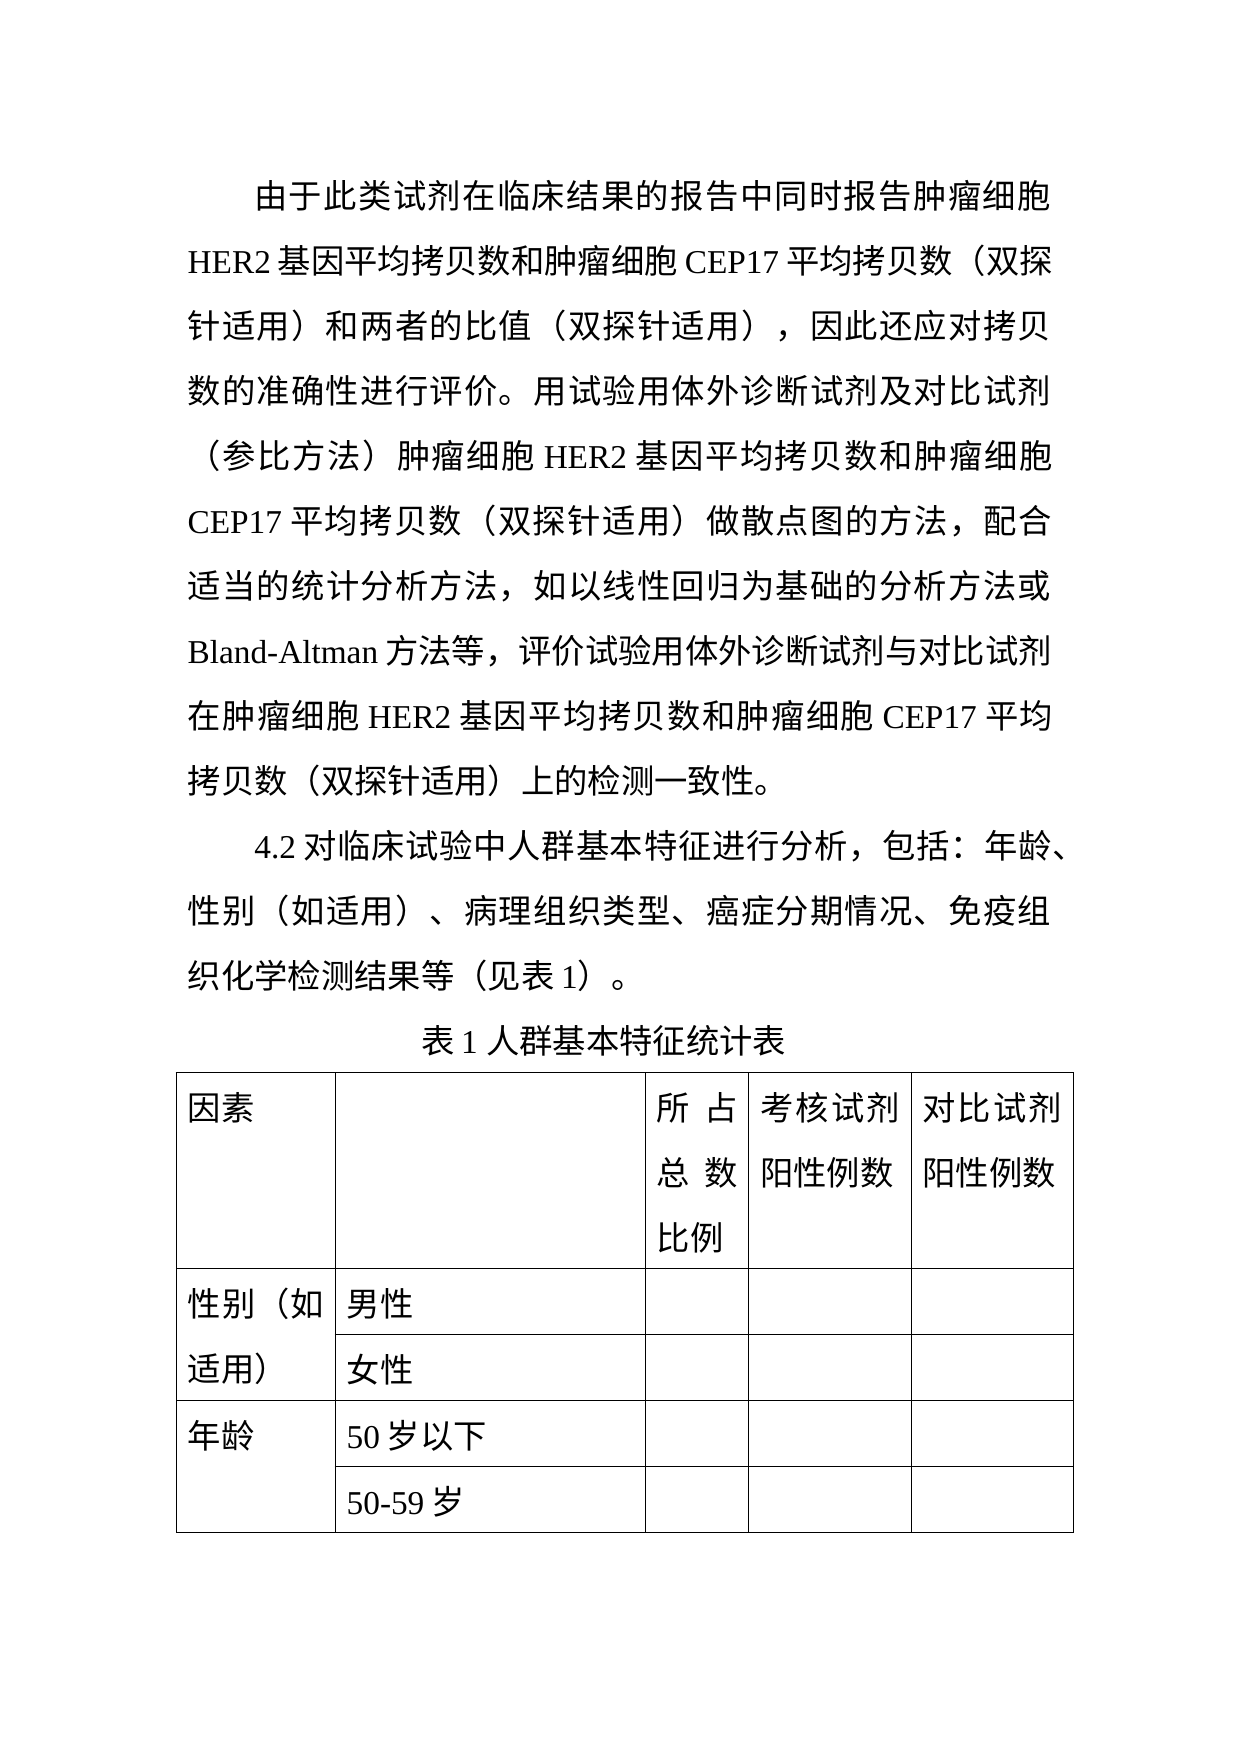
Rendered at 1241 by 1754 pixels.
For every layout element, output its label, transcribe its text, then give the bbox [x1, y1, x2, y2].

table_cell [646, 1269, 748, 1334]
table_header 所占总数比例 [646, 1073, 748, 1268]
table_cell 性别（如适用） [177, 1269, 335, 1400]
table_cell 50-59岁 [336, 1467, 645, 1532]
table_cell 男性 [336, 1269, 645, 1334]
table_cell [749, 1467, 911, 1532]
table_cell [646, 1335, 748, 1400]
table_header [336, 1073, 645, 1268]
table_cell 年龄 [177, 1401, 335, 1532]
table_cell [646, 1467, 748, 1532]
text 由于此类试剂在临床结果的报告中同时报告肿瘤细胞HER2基因平均拷贝数和肿瘤细胞CEP17平均拷贝数（双探针适用）和两者的比值（双探针适用），因此还应对拷贝数的准确性进行评价。用试验用体外诊断试剂及对比试剂（参比方法）肿瘤细胞HER2基因平均拷贝数和肿瘤细胞CEP17平均拷贝数（双探针适用）做散点图的方法，配合适当的统计分析方法，如以线性回归为基础的分析方法或Bland-Altman方法等，评价试验用体外诊断试剂与对比试剂在肿瘤细胞HER2基因平均拷贝数和肿瘤细胞CEP17平均拷贝数（双探针适用）上的检测一致性。 [187, 162, 1053, 812]
table_cell [749, 1269, 911, 1334]
table_cell [912, 1335, 1073, 1400]
table_cell [749, 1335, 911, 1400]
text 表1 人群基本特征统计表 [187, 1007, 1053, 1072]
table_cell [912, 1401, 1073, 1466]
table_cell [749, 1401, 911, 1466]
table_cell [646, 1401, 748, 1466]
table_cell [912, 1269, 1073, 1334]
table_header 因素 [177, 1073, 335, 1268]
table_cell [912, 1467, 1073, 1532]
table_header 对比试剂阳性例数 [912, 1073, 1073, 1268]
text 4.2对临床试验中人群基本特征进行分析，包括：年龄、性别（如适用）、病理组织类型、癌症分期情况、免疫组织化学检测结果等（见表1）。 [187, 812, 1053, 1007]
table_header 考核试剂阳性例数 [749, 1073, 911, 1268]
table_cell 50岁以下 [336, 1401, 645, 1466]
table_cell 女性 [336, 1335, 645, 1400]
